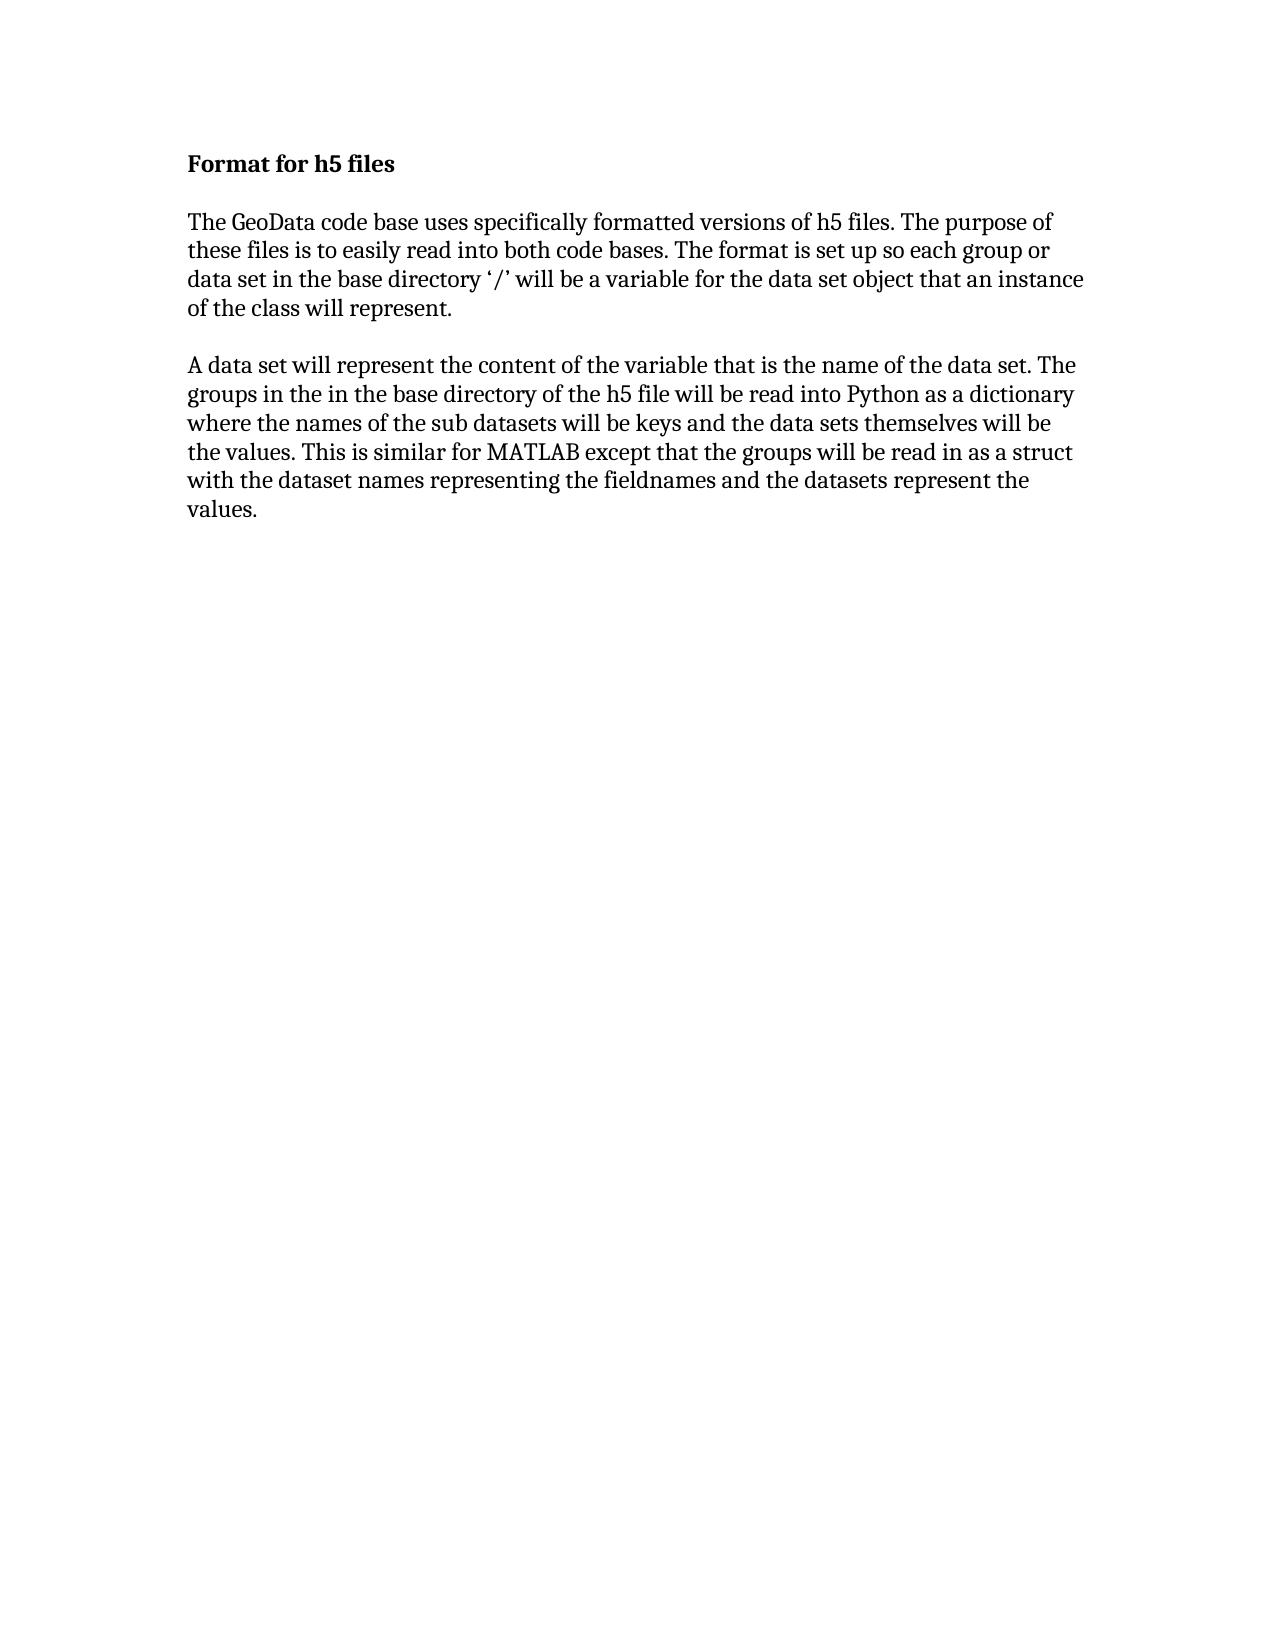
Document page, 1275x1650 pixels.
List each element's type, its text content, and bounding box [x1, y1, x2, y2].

text The GeoData code base uses specifically formatted versions of h5 files. The purpose of these files is to easily read into both code bases. The format is set up so each group or data set in the base directory ‘/’ will be a variable for the data set object that an instance of the class will represent. [187, 207, 1087, 322]
text A data set will represent the content of the variable that is the name of the data set. The groups in the in the base directory of the h5 file will be read into Python as a dictionary where the names of the sub datasets will be keys and the data sets themselves will be the values. This is similar for MATLAB except that the groups will be read in as a struct with the dataset names representing the fieldnames and the datasets represent the values. [187, 351, 1087, 524]
text Format for h5 files [187, 150, 1087, 179]
